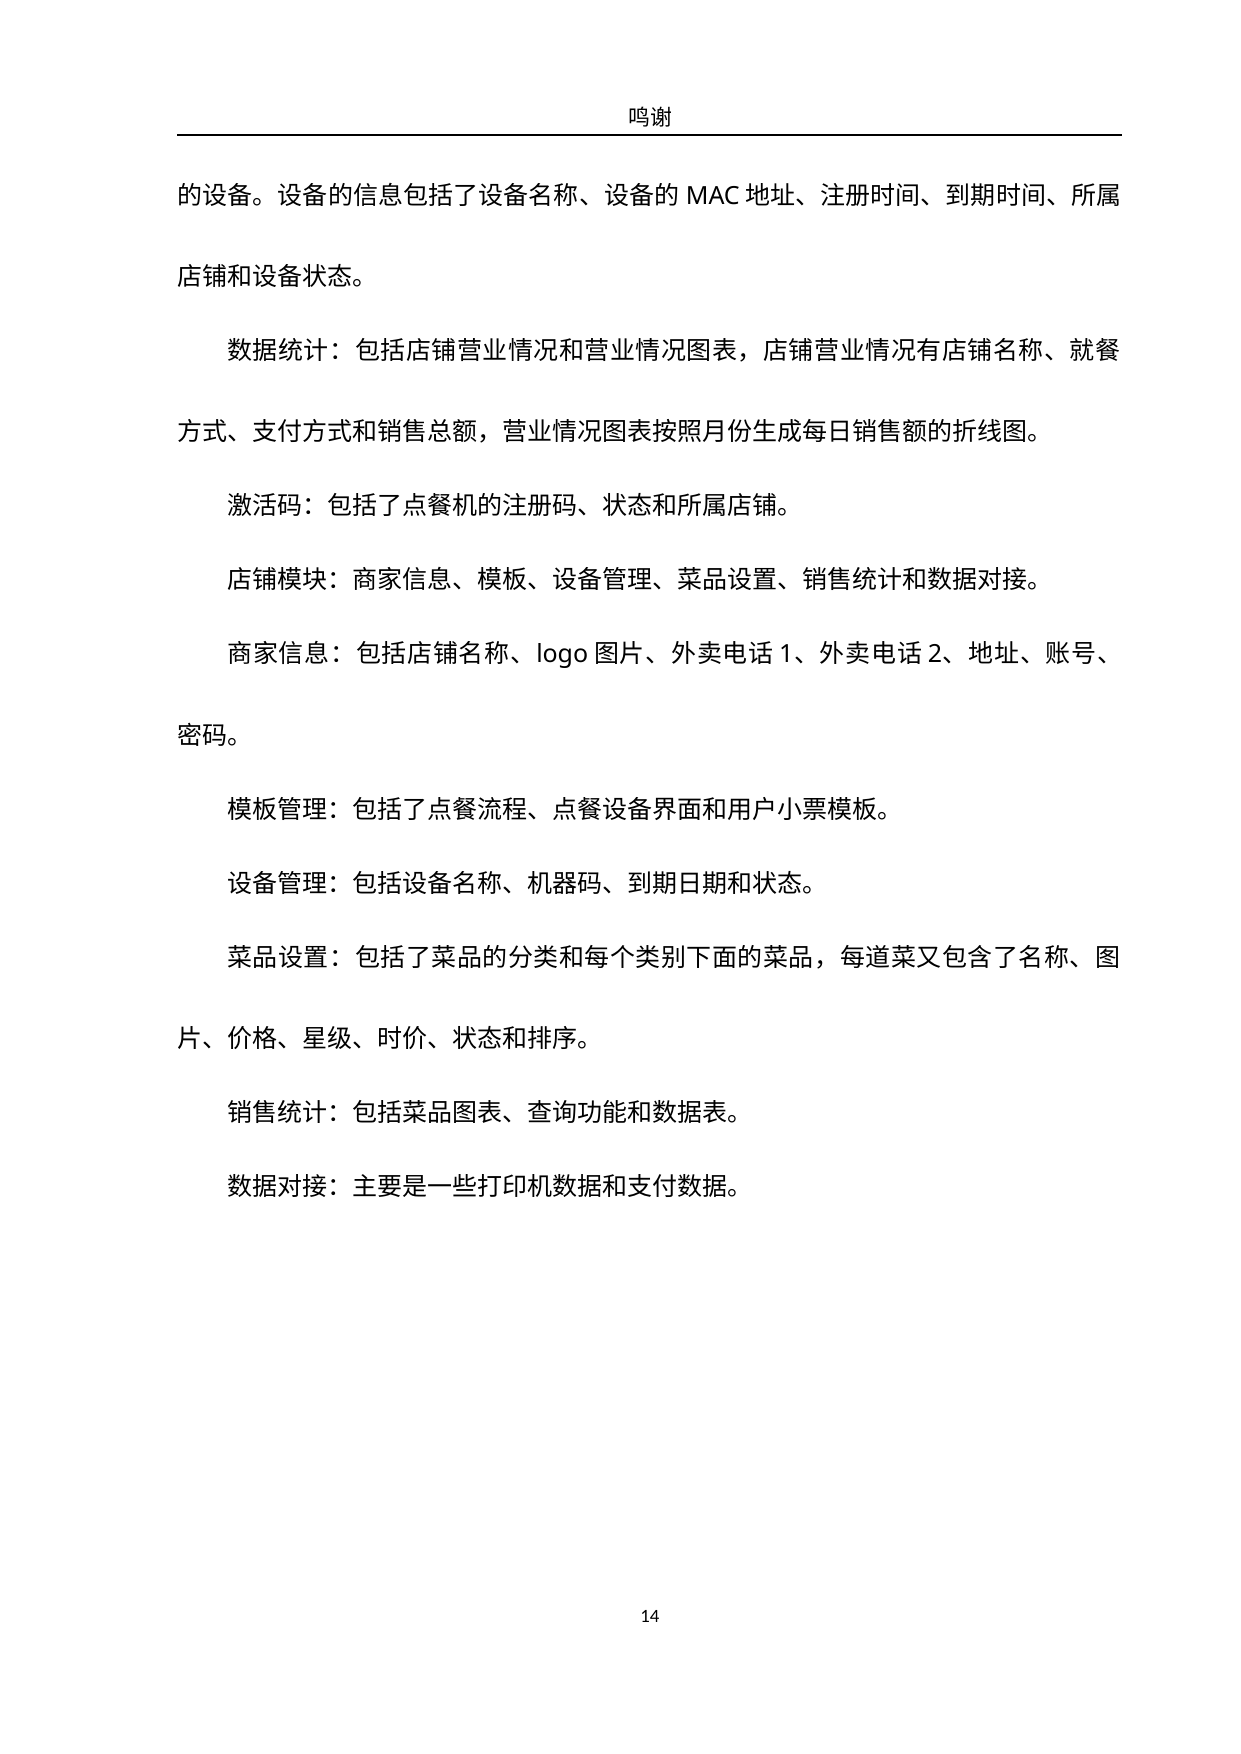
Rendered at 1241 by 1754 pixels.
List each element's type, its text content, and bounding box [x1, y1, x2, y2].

text 模板管理：包括了点餐流程、点餐设备界面和用户小票模板。 [177, 775, 1122, 840]
text 设备管理：包括设备名称、机器码、到期日期和状态。 [177, 849, 1122, 914]
text 商家信息：包括店铺名称、logo图片、外卖电话1、外卖电话2、地址、账号、密码。 [177, 619, 1122, 766]
text 菜品设置：包括了菜品的分类和每个类别下面的菜品，每道菜又包含了名称、图片、价格、星级、时价、状态和排序。 [177, 923, 1122, 1069]
text 数据统计：包括店铺营业情况和营业情况图表，店铺营业情况有店铺名称、就餐方式、支付方式和销售总额，营业情况图表按照月份生成每日销售额的折线图。 [177, 316, 1122, 462]
text 激活码：包括了点餐机的注册码、状态和所属店铺。 [177, 471, 1122, 536]
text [177, 161, 1122, 307]
text 数据对接：主要是一些打印机数据和支付数据。 [177, 1152, 1122, 1217]
text 店铺模块：商家信息、模板、设备管理、菜品设置、销售统计和数据对接。 [177, 546, 1122, 611]
text 销售统计：包括菜品图表、查询功能和数据表。 [177, 1078, 1122, 1143]
